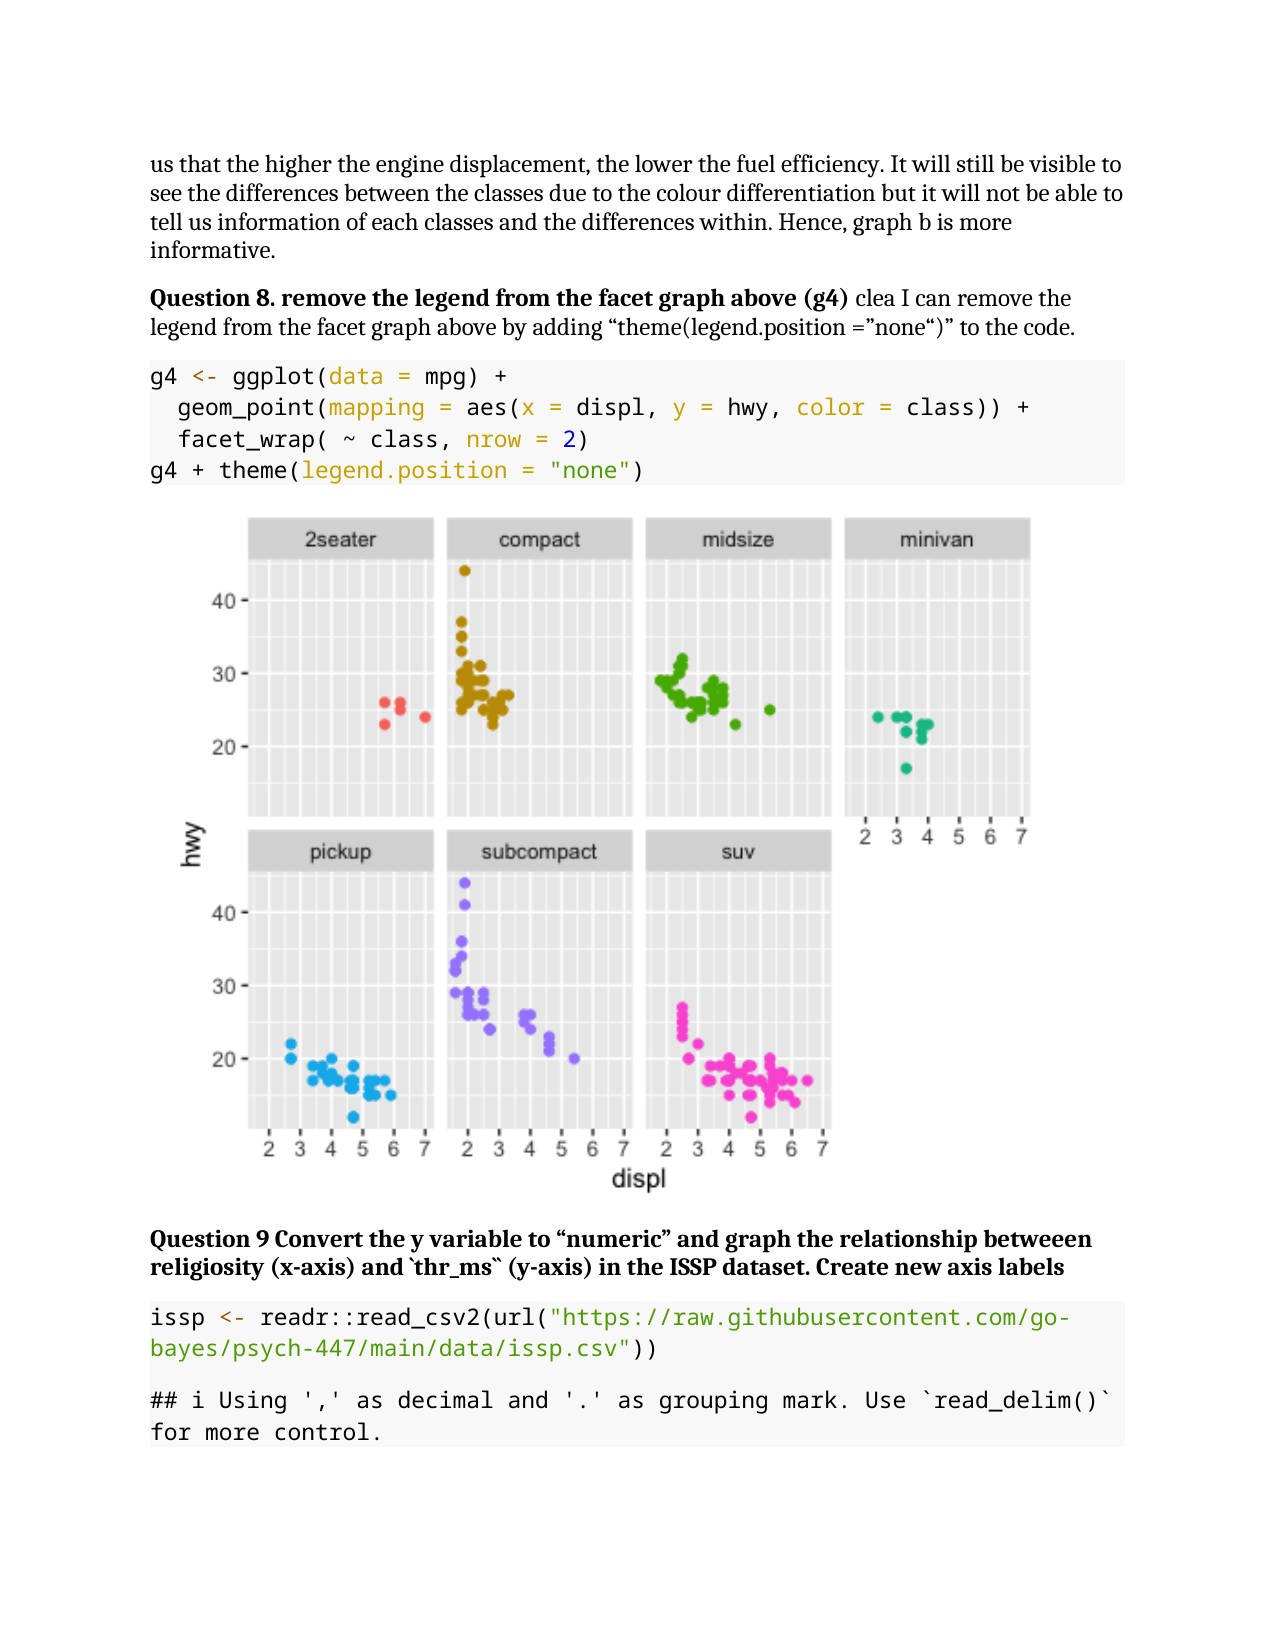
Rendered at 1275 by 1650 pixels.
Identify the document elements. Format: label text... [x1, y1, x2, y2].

text Question 8. remove the legend from the facet graph above (g4) clea I can remove the legend from the facet graph above by adding “theme(legend.position =”none“)” to the code. [150, 284, 1125, 341]
text Question 9 Convert the y variable to “numeric” and graph the relationship betweeen religiosity (x-axis) and `thr_ms`` (y-axis) in the ISSP dataset. Create new axis labels [150, 1224, 1125, 1282]
picture [168, 505, 1044, 1206]
text issp <- readr::read_csv2(url("https://raw.githubusercontent.com/go-bayes/psych-447/main/data/issp.csv")) [659, 1301, 1125, 1363]
text ## ℹ Using ',' as decimal and '.' as grouping mark. Use `read_delim()` for more control. [150, 1384, 1125, 1447]
text g4 <- ggplot(data = mpg) + geom_point(mapping = aes(x = displ, y = hwy, color = class)) + facet_wrap( ~ class, nrow = 2) g4 + theme(legend.position = "none") [150, 360, 1125, 485]
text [150, 150, 1125, 265]
